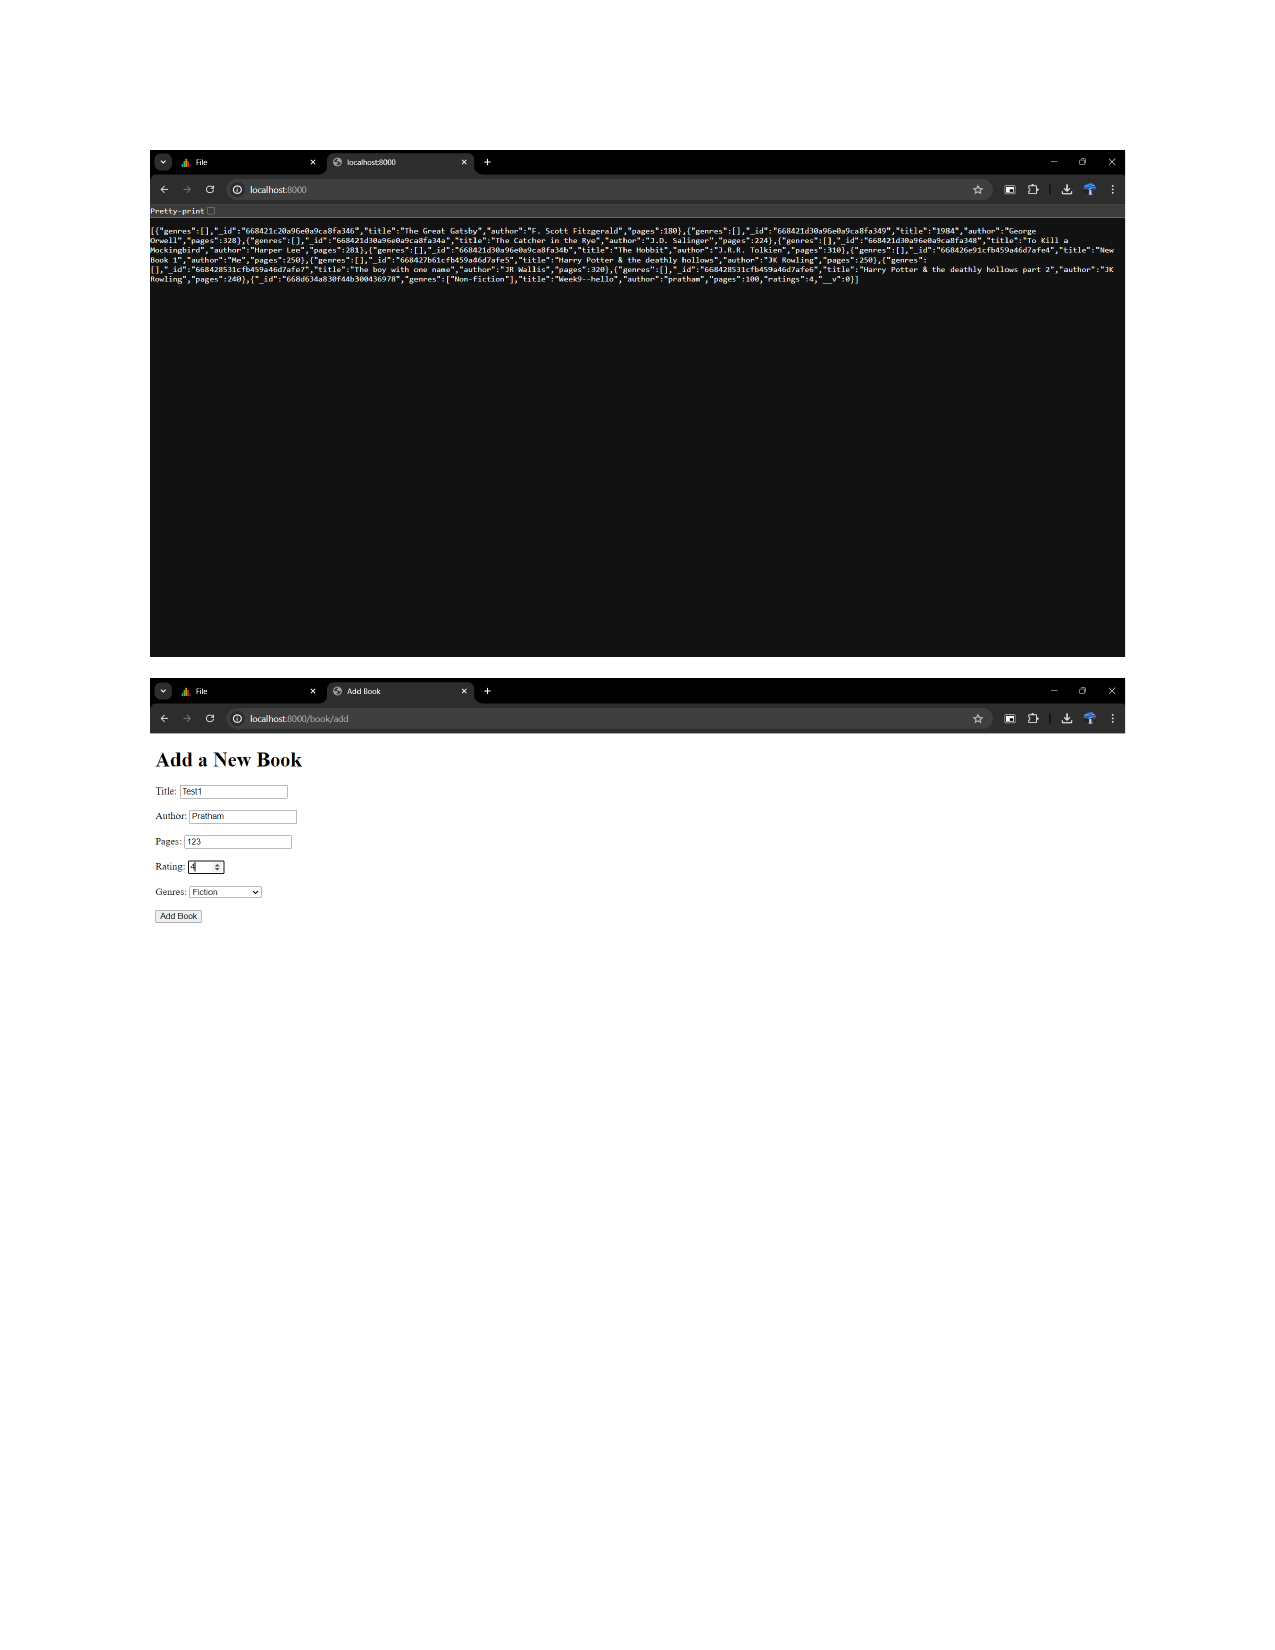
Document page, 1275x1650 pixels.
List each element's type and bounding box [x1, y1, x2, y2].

picture [150, 150, 1125, 657]
picture [150, 678, 1125, 1193]
